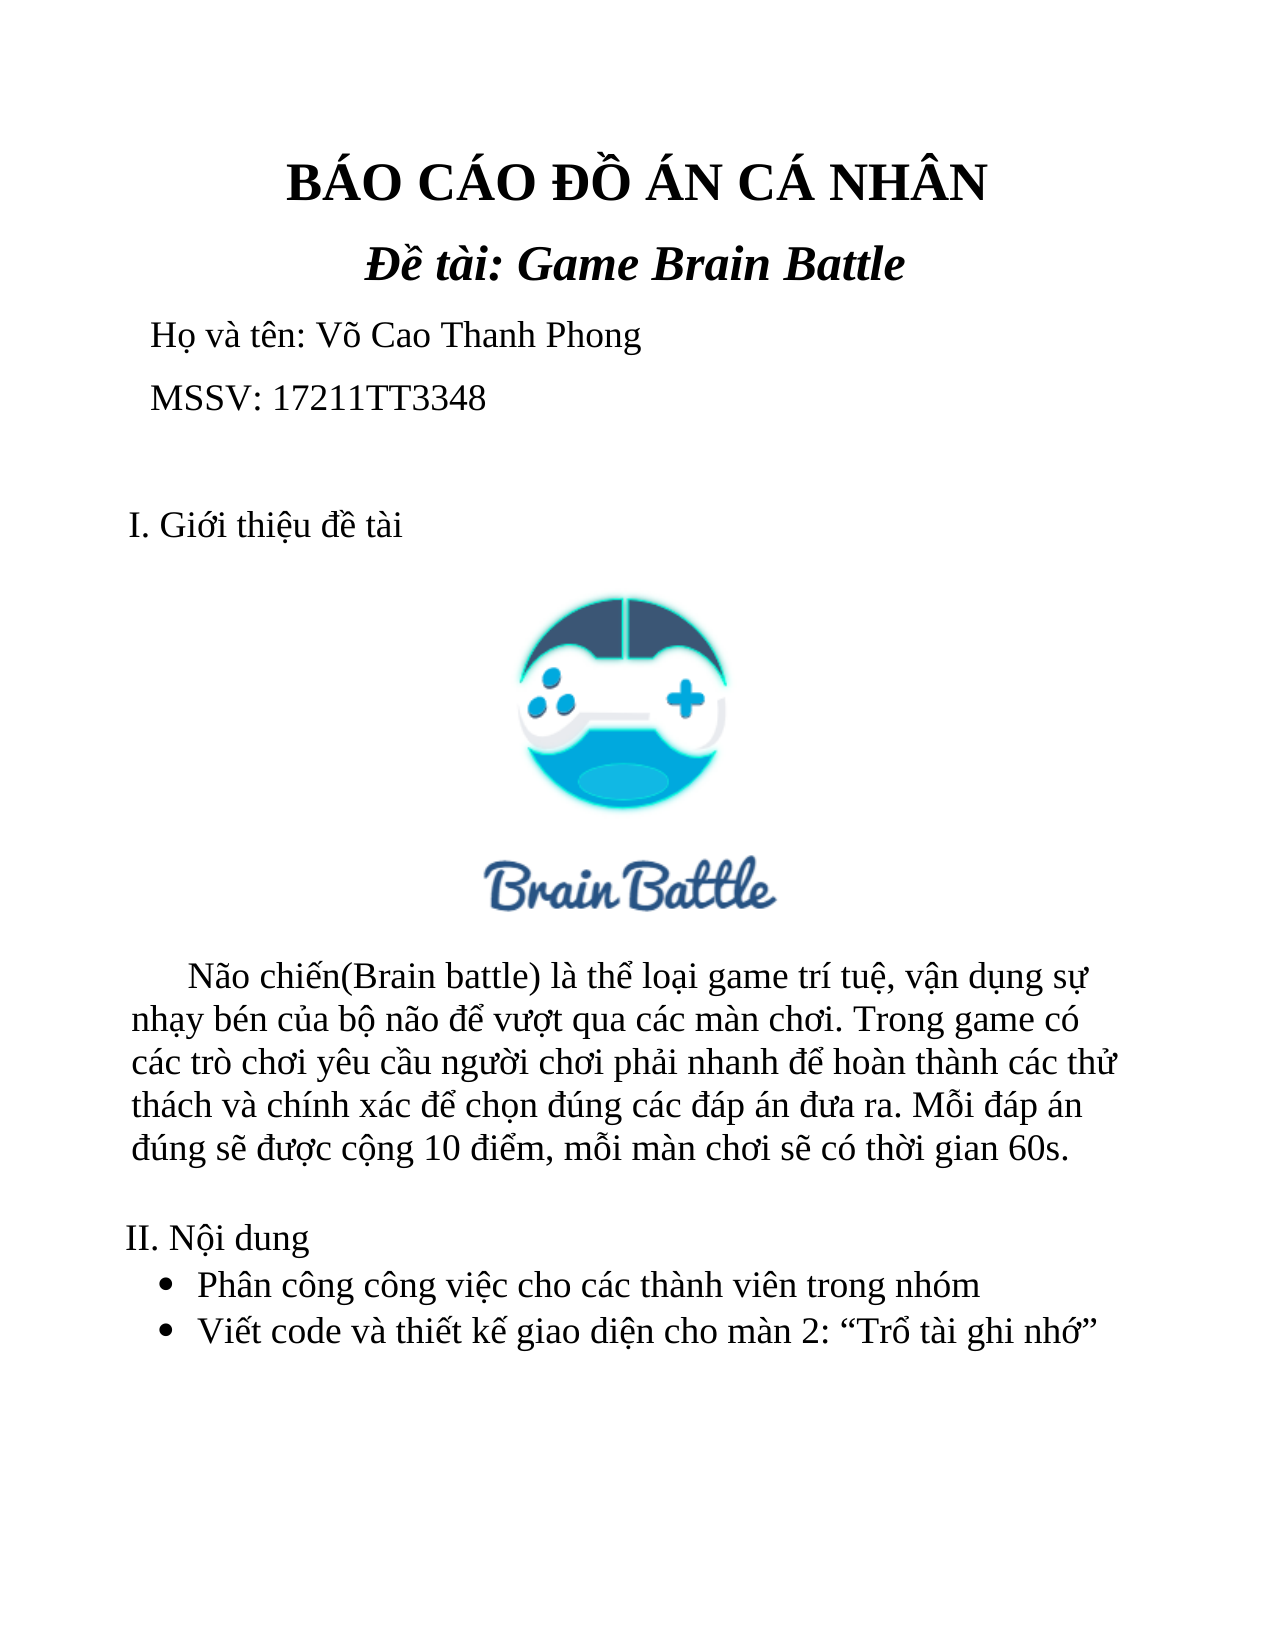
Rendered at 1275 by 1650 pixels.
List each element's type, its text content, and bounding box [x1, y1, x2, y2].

list Não chiến(Brain battle) là thể loại game trí tuệ, vận dụng sự nhạy bén của bộ não để vượt qua các màn chơi. Trong game có các trò chơi yêu cầu người chơi phải nhanh để hoàn thành các thử thách và chính xác để chọn đúng các đáp án đưa ra. Mỗi đáp án đúng sẽ được cộng 10 điểm, mỗi màn chơi sẽ có thời gian 60s. [131, 953, 1125, 1169]
text Đề tài: Game Brain Battle [150, 234, 1125, 291]
list Viết code và thiết kế giao diện cho màn 2: “Trổ tài ghi nhớ” [159, 1309, 1125, 1352]
text MSSV: 17211TT3348 [150, 376, 1125, 419]
list Giới thiệu đề tài [150, 502, 1125, 545]
picture [459, 583, 796, 923]
list Nội dung [159, 1216, 1125, 1259]
list Phân công công việc cho các thành viên trong nhóm [159, 1262, 1125, 1305]
text BÁO CÁO ĐỒ ÁN CÁ NHÂN [150, 150, 1125, 212]
text Họ và tên: Võ Cao Thanh Phong [150, 313, 1125, 356]
